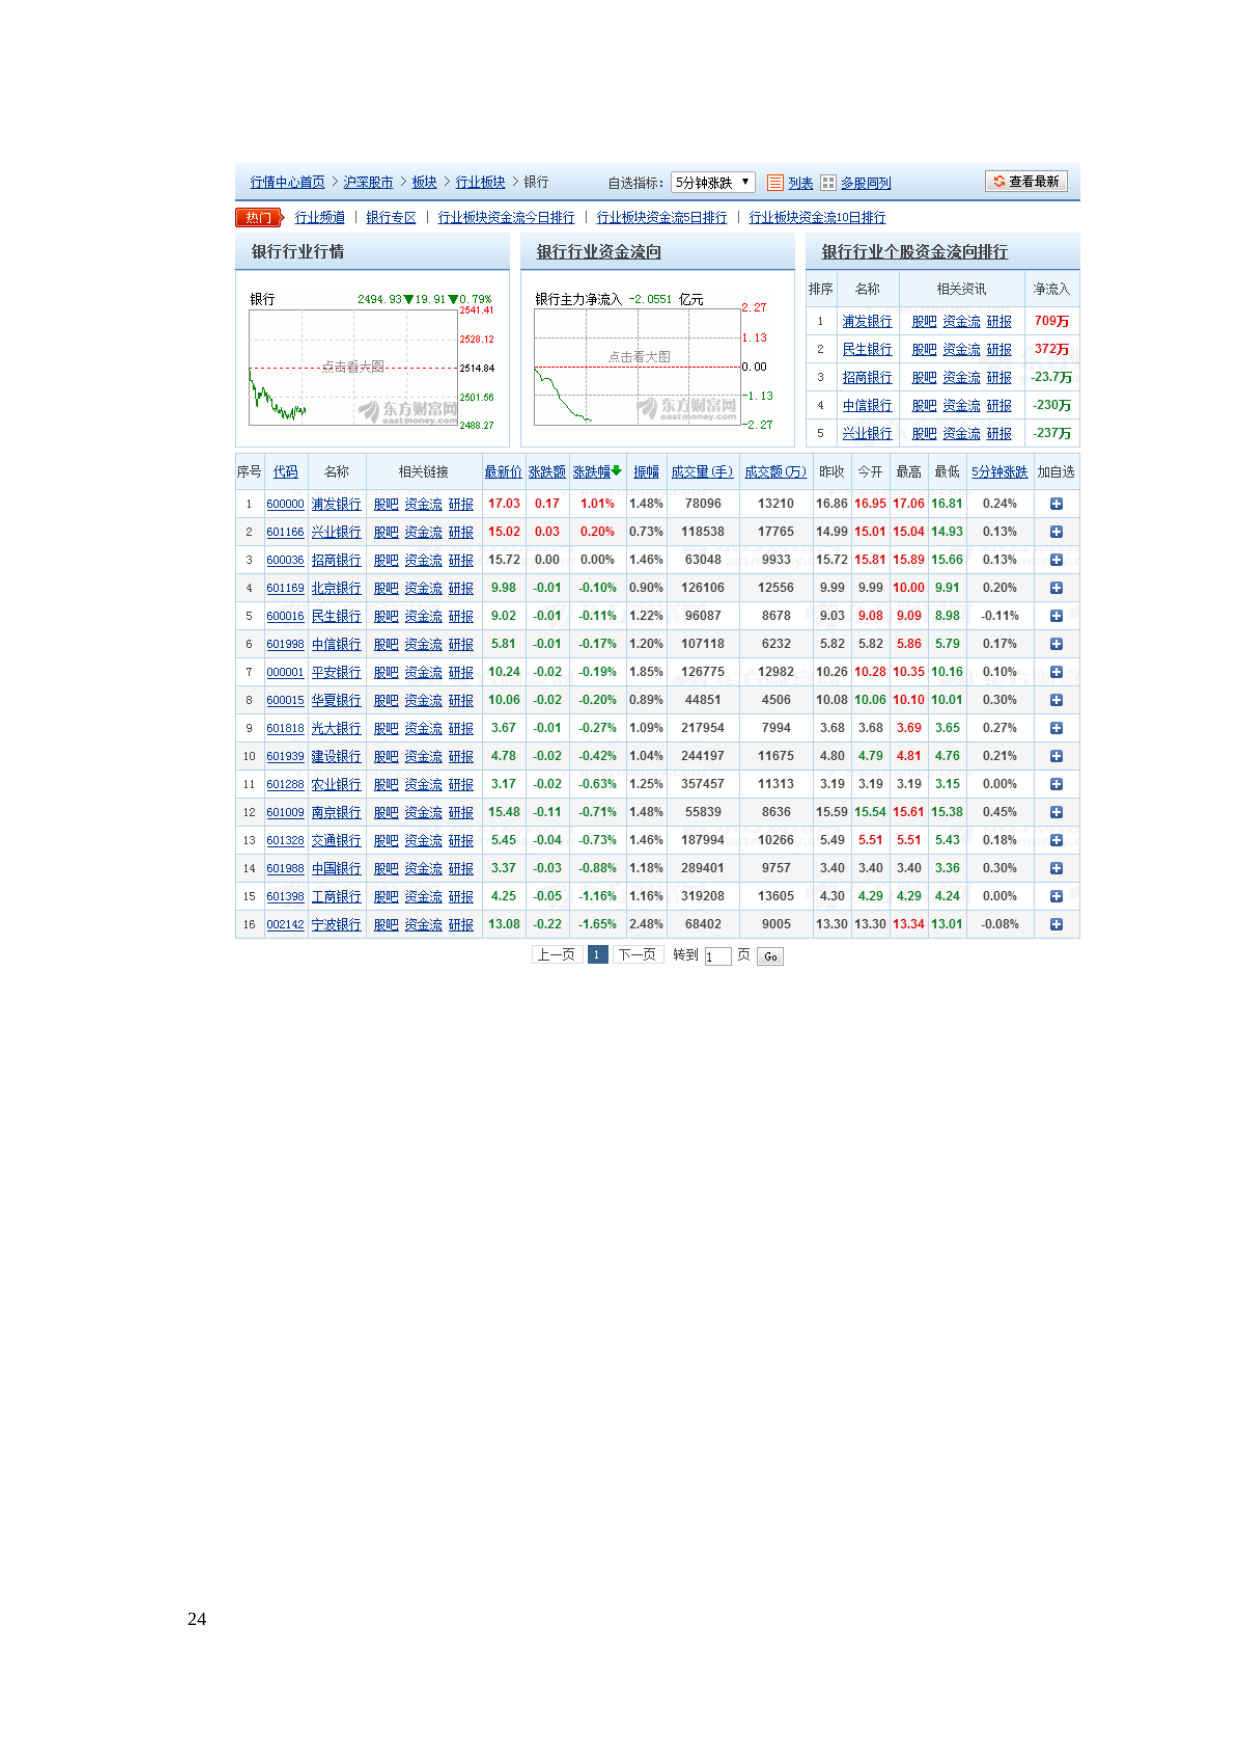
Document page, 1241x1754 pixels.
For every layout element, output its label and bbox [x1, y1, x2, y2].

picture [231, 163, 1097, 971]
